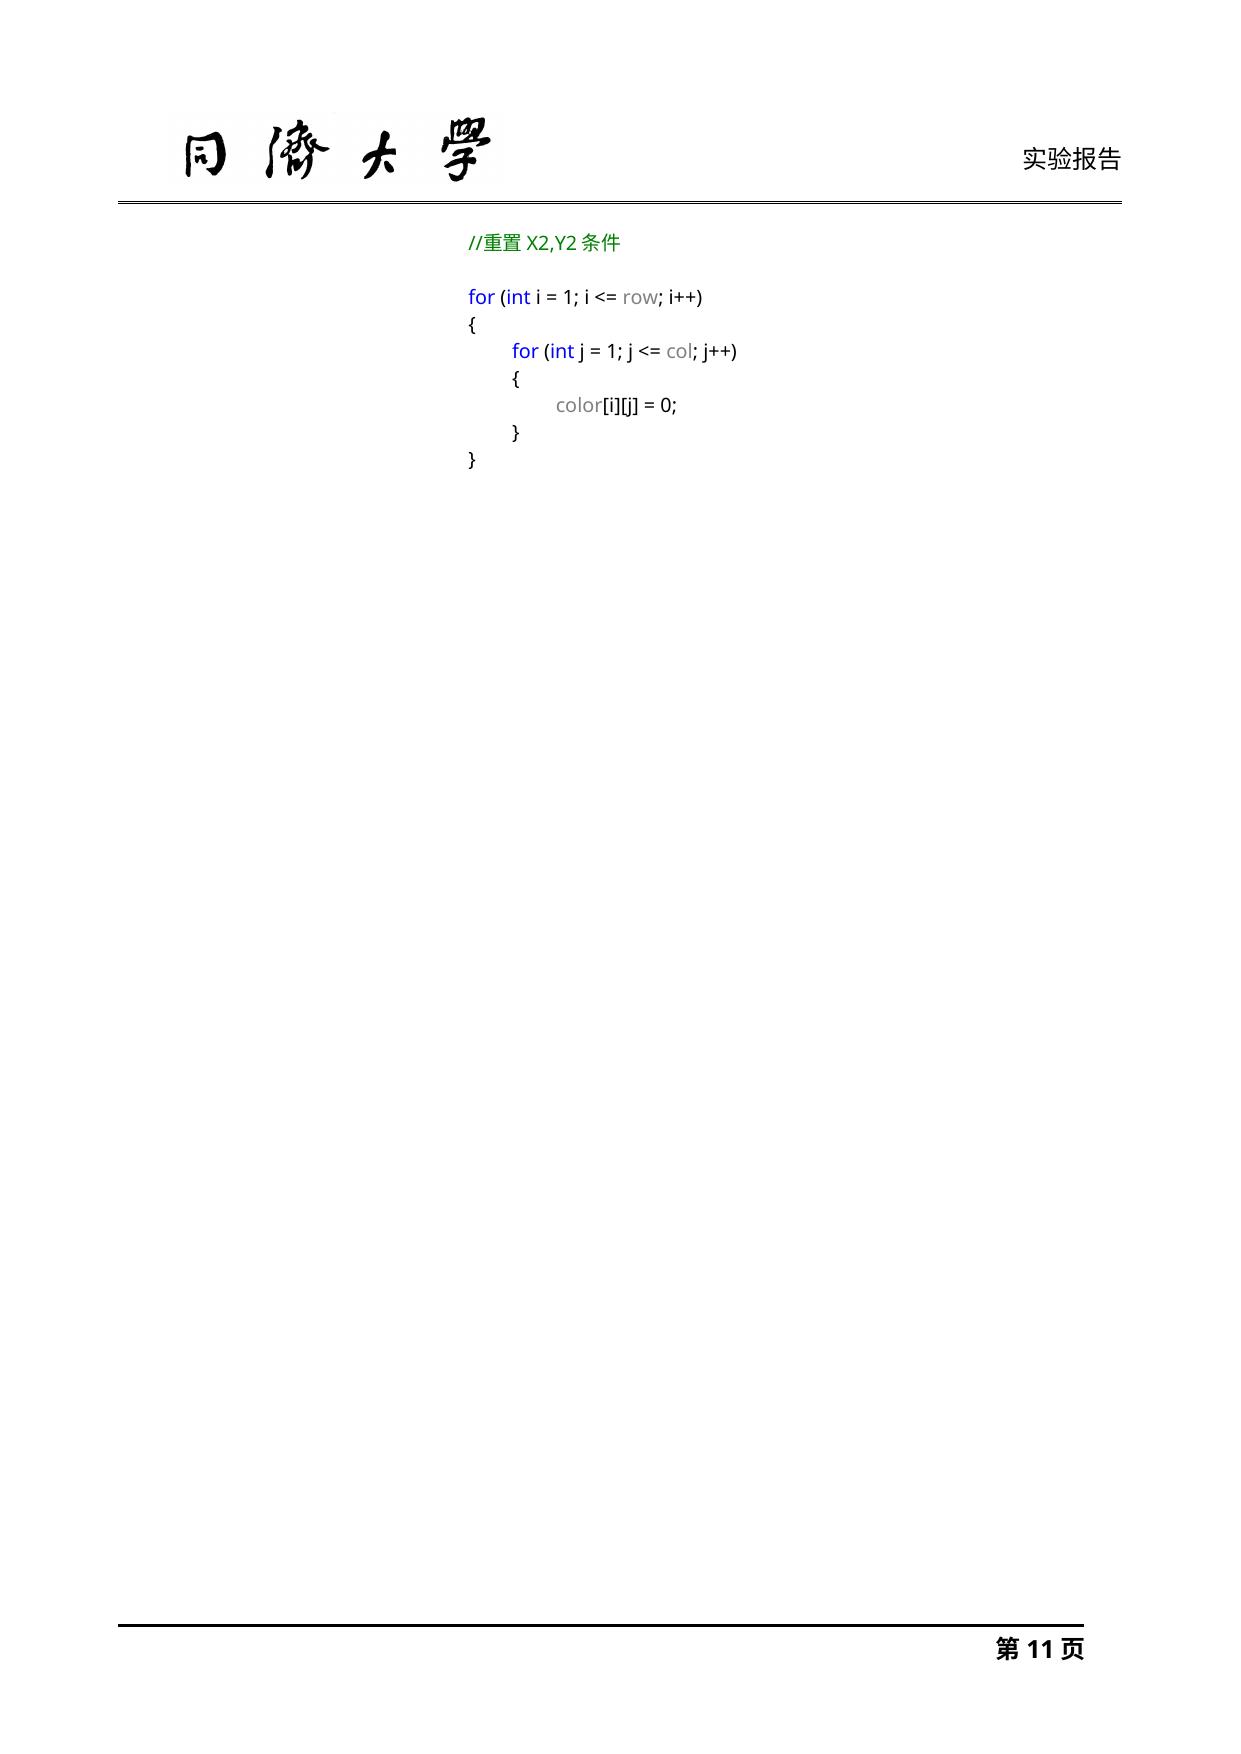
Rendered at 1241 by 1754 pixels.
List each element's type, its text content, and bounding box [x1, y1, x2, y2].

text } [118, 445, 1122, 472]
text color[i][j] = 0; [118, 391, 1122, 418]
text //重置X2,Y2条件 [118, 228, 1122, 256]
text { [118, 310, 1122, 337]
picture [162, 109, 510, 188]
text } [118, 418, 1122, 445]
text { [118, 364, 1122, 391]
text for (int i = 1; i <= row; i++) [118, 283, 1122, 310]
text for (int j = 1; j <= col; j++) [118, 337, 1122, 364]
